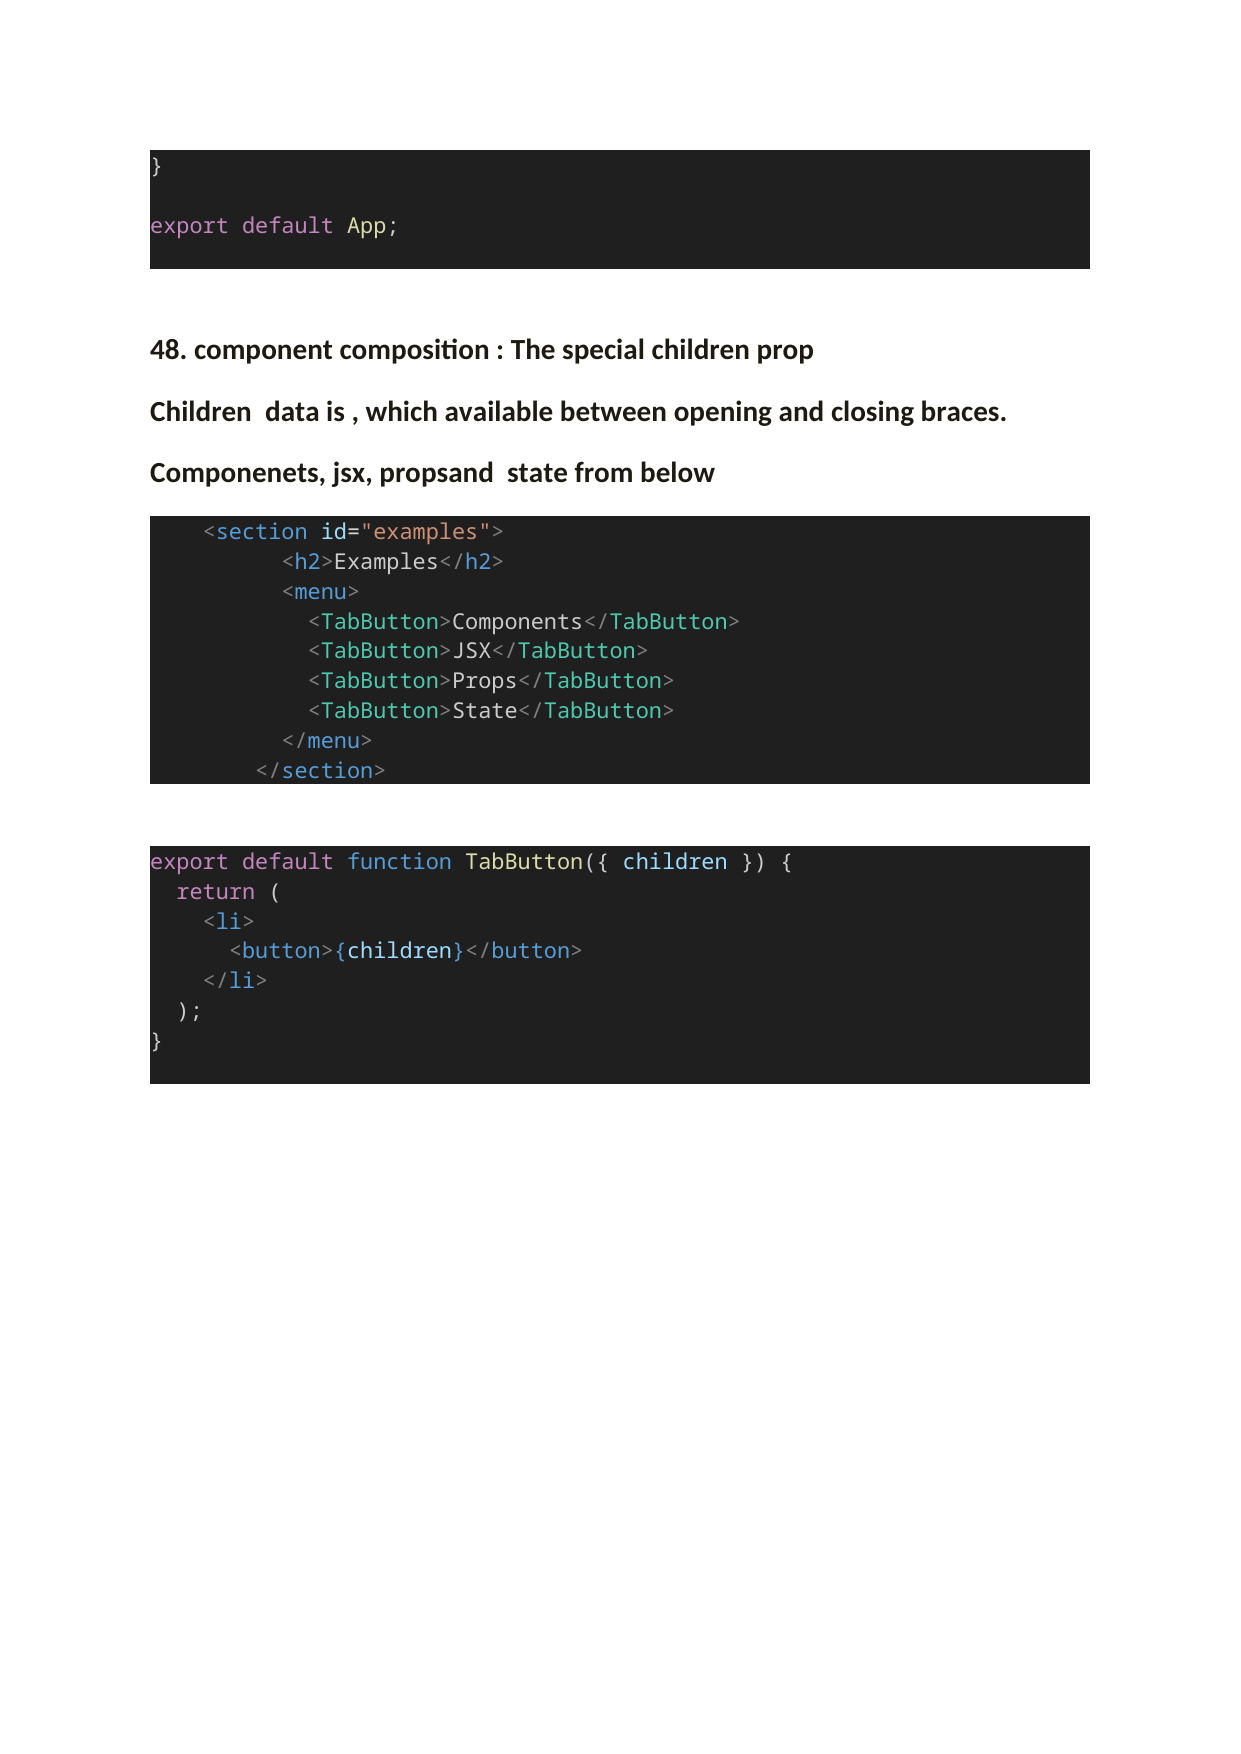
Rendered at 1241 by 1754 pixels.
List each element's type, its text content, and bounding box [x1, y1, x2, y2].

text Componenets, jsx, propsand state from below [150, 454, 1090, 490]
text <h2>Examples</h2> [150, 546, 1090, 576]
text } [150, 150, 1090, 180]
text Children data is , which available between opening and closing braces. [150, 393, 1090, 428]
text } [150, 1025, 1090, 1055]
text <TabButton>Props</TabButton> [150, 665, 1090, 695]
text export default App; [150, 209, 1090, 239]
text </menu> [150, 725, 1090, 754]
text <li> [150, 906, 1090, 936]
text <section id="examples"> [150, 516, 1090, 546]
text return ( [150, 876, 1090, 906]
text export default function TabButton({ children }) { [150, 846, 1090, 876]
text <TabButton>JSX</TabButton> [150, 635, 1090, 665]
text </li> [150, 965, 1090, 995]
text 48. component composition : The special children prop [150, 331, 1090, 367]
text ); [150, 995, 1090, 1025]
text <TabButton>State</TabButton> [150, 695, 1090, 725]
text <button>{children}</button> [150, 936, 1090, 965]
text <menu> [150, 576, 1090, 606]
text </section> [150, 754, 1090, 784]
text <TabButton>Components</TabButton> [150, 606, 1090, 635]
